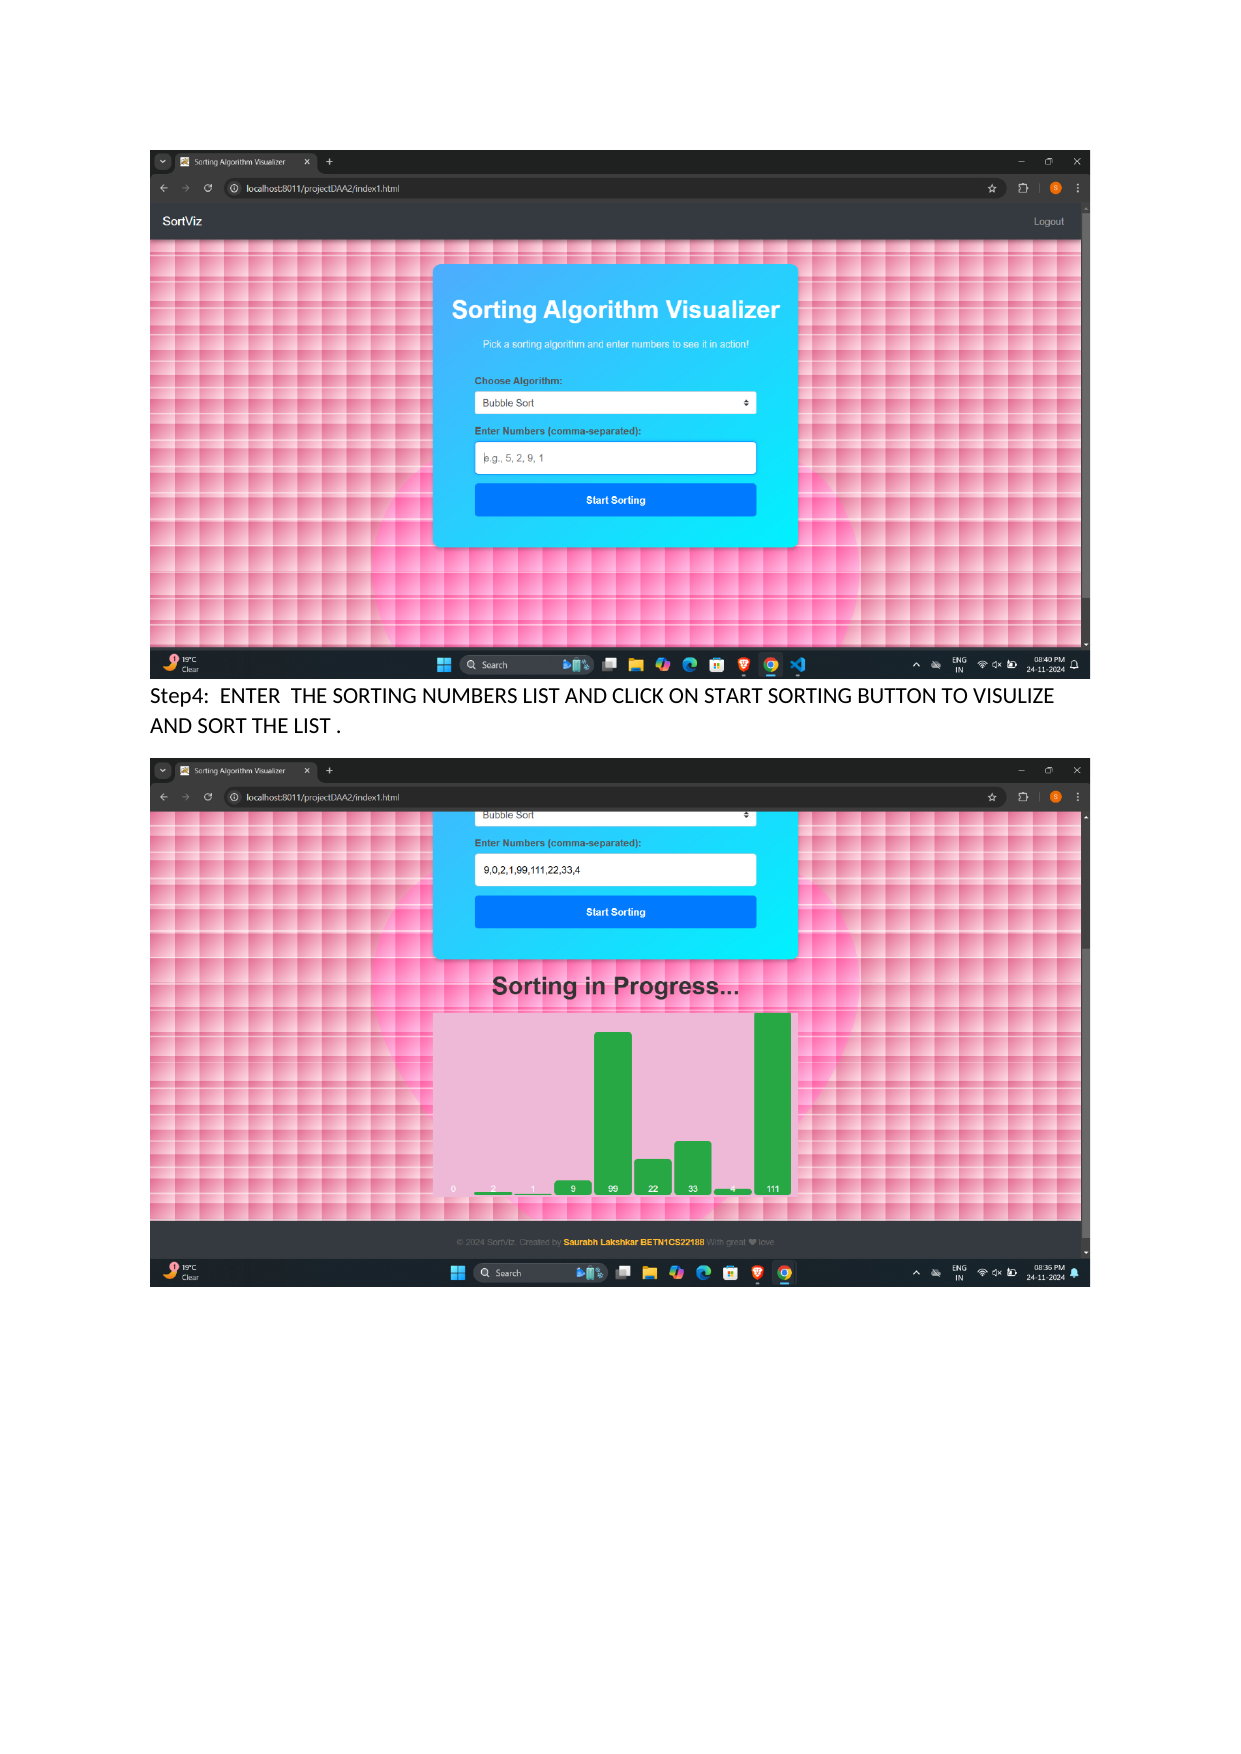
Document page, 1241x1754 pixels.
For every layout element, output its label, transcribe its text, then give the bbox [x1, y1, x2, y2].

picture [150, 758, 1091, 1287]
picture [150, 150, 1091, 679]
text Step4: ENTER THE SORTING NUMBERS LIST AND CLICK ON START SORTING BUTTON TO VISULIZE AND SORT THE LIST . [150, 679, 1090, 739]
